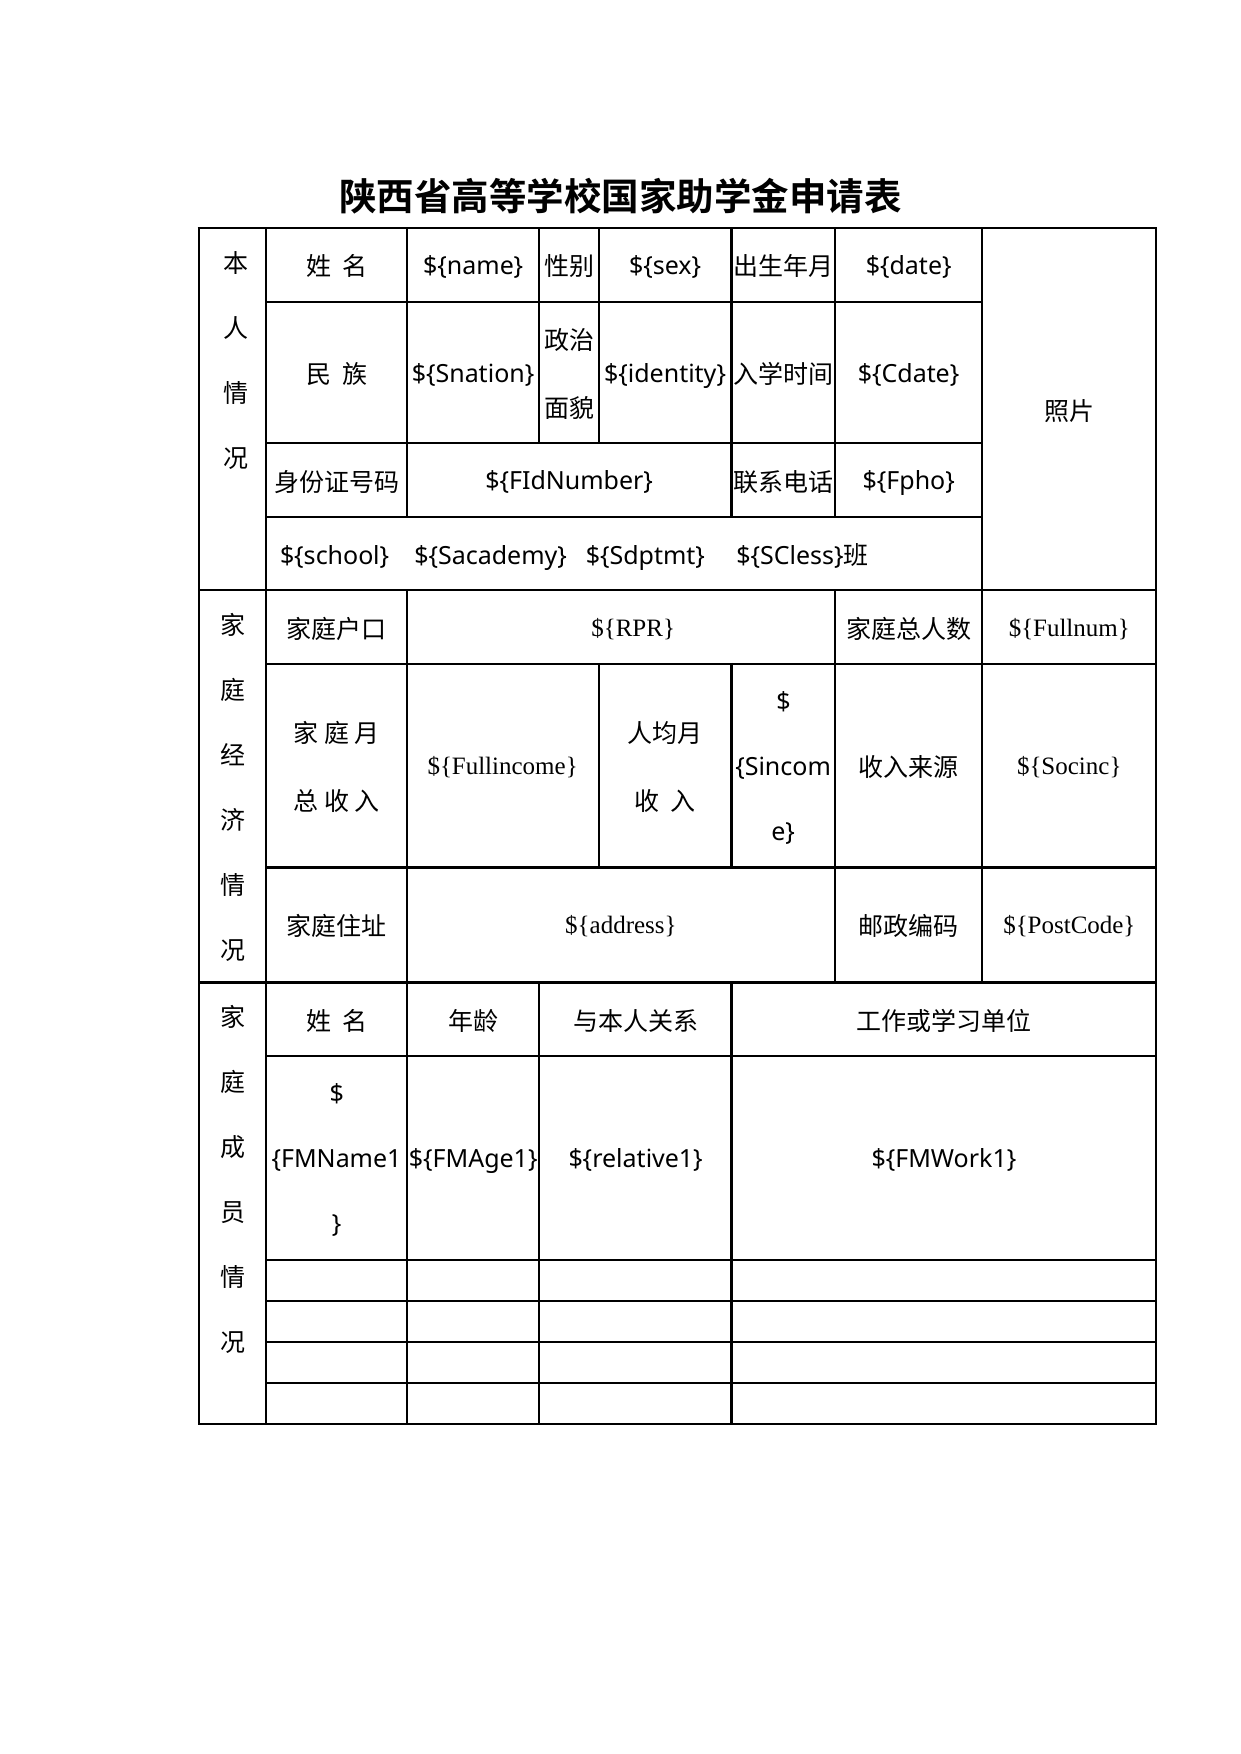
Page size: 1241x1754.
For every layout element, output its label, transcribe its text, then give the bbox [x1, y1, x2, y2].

table_cell [267, 1384, 406, 1423]
table_cell 年龄 [408, 984, 538, 1055]
table_header ${sex} [600, 229, 730, 301]
table_header ${date} [836, 229, 981, 301]
table_cell ${Cdate} [836, 303, 981, 442]
table_cell ${FMWork1} [733, 1057, 1155, 1258]
table_header 出生年月 [733, 229, 834, 301]
table_header 照片 [983, 229, 1155, 589]
table_cell 入学时间 [733, 303, 834, 442]
table_cell [267, 1261, 406, 1299]
table_header ${name} [408, 229, 538, 301]
table_cell 姓 名 [267, 984, 406, 1055]
table_cell 人均月 收 入 [600, 665, 730, 866]
table_cell 收入来源 [836, 665, 981, 866]
table_cell [540, 1343, 730, 1382]
table_cell ${Fpho} [836, 444, 981, 516]
table_cell [408, 1302, 538, 1341]
table_cell [733, 1261, 1155, 1299]
table_cell [540, 1384, 730, 1423]
table_cell ${address} [408, 869, 834, 981]
table_cell ${FIdNumber} [408, 444, 730, 516]
table_cell [408, 1384, 538, 1423]
text 陕西省高等学校国家助学金申请表 [187, 162, 1053, 227]
table_header 本人情况 [200, 229, 265, 589]
table_header 性别 [540, 229, 598, 301]
table_cell 家庭总人数 [836, 591, 981, 663]
table_cell 家庭成员情况 [200, 984, 265, 1423]
table_cell 家庭住址 [267, 869, 406, 981]
table_cell [267, 1302, 406, 1341]
table_cell ${relative1} [540, 1057, 730, 1258]
table_cell 民 族 [267, 303, 406, 442]
table_cell [408, 1343, 538, 1382]
table_cell ${Fullincome} [408, 665, 598, 866]
table_cell ${Snation} [408, 303, 538, 442]
table_cell 家庭户口 [267, 591, 406, 663]
table_cell ${PostCode} [983, 869, 1155, 981]
table_cell [540, 1302, 730, 1341]
table_cell [267, 1343, 406, 1382]
table_cell ${FMAge1} [408, 1057, 538, 1258]
table_cell 工作或学习单位 [733, 984, 1155, 1055]
table_cell 家 庭 月 总 收 入 [267, 665, 406, 866]
table_cell [733, 1343, 1155, 1382]
table_cell [540, 1261, 730, 1299]
table_cell ${RPR} [408, 591, 834, 663]
table_cell ${identity} [600, 303, 730, 442]
table_header 姓 名 [267, 229, 406, 301]
table_cell 身份证号码 [267, 444, 406, 516]
table_cell 家庭经济情况 [200, 591, 265, 981]
table_cell ${FMName1} [267, 1057, 406, 1258]
table_cell ${Fullnum} [983, 591, 1155, 663]
table_cell 政治 面貌 [540, 303, 598, 442]
table_cell 邮政编码 [836, 869, 981, 981]
table_cell ${school} ${Sacademy} ${Sdptmt} ${SCless}班 [267, 518, 981, 589]
table_cell ${Sincome} [733, 665, 834, 866]
table_cell [408, 1261, 538, 1299]
table_cell 联系电话 [733, 444, 834, 516]
table_cell [733, 1384, 1155, 1423]
table_cell [733, 1302, 1155, 1341]
table_cell 与本人关系 [540, 984, 730, 1055]
table_cell ${Socinc} [983, 665, 1155, 866]
